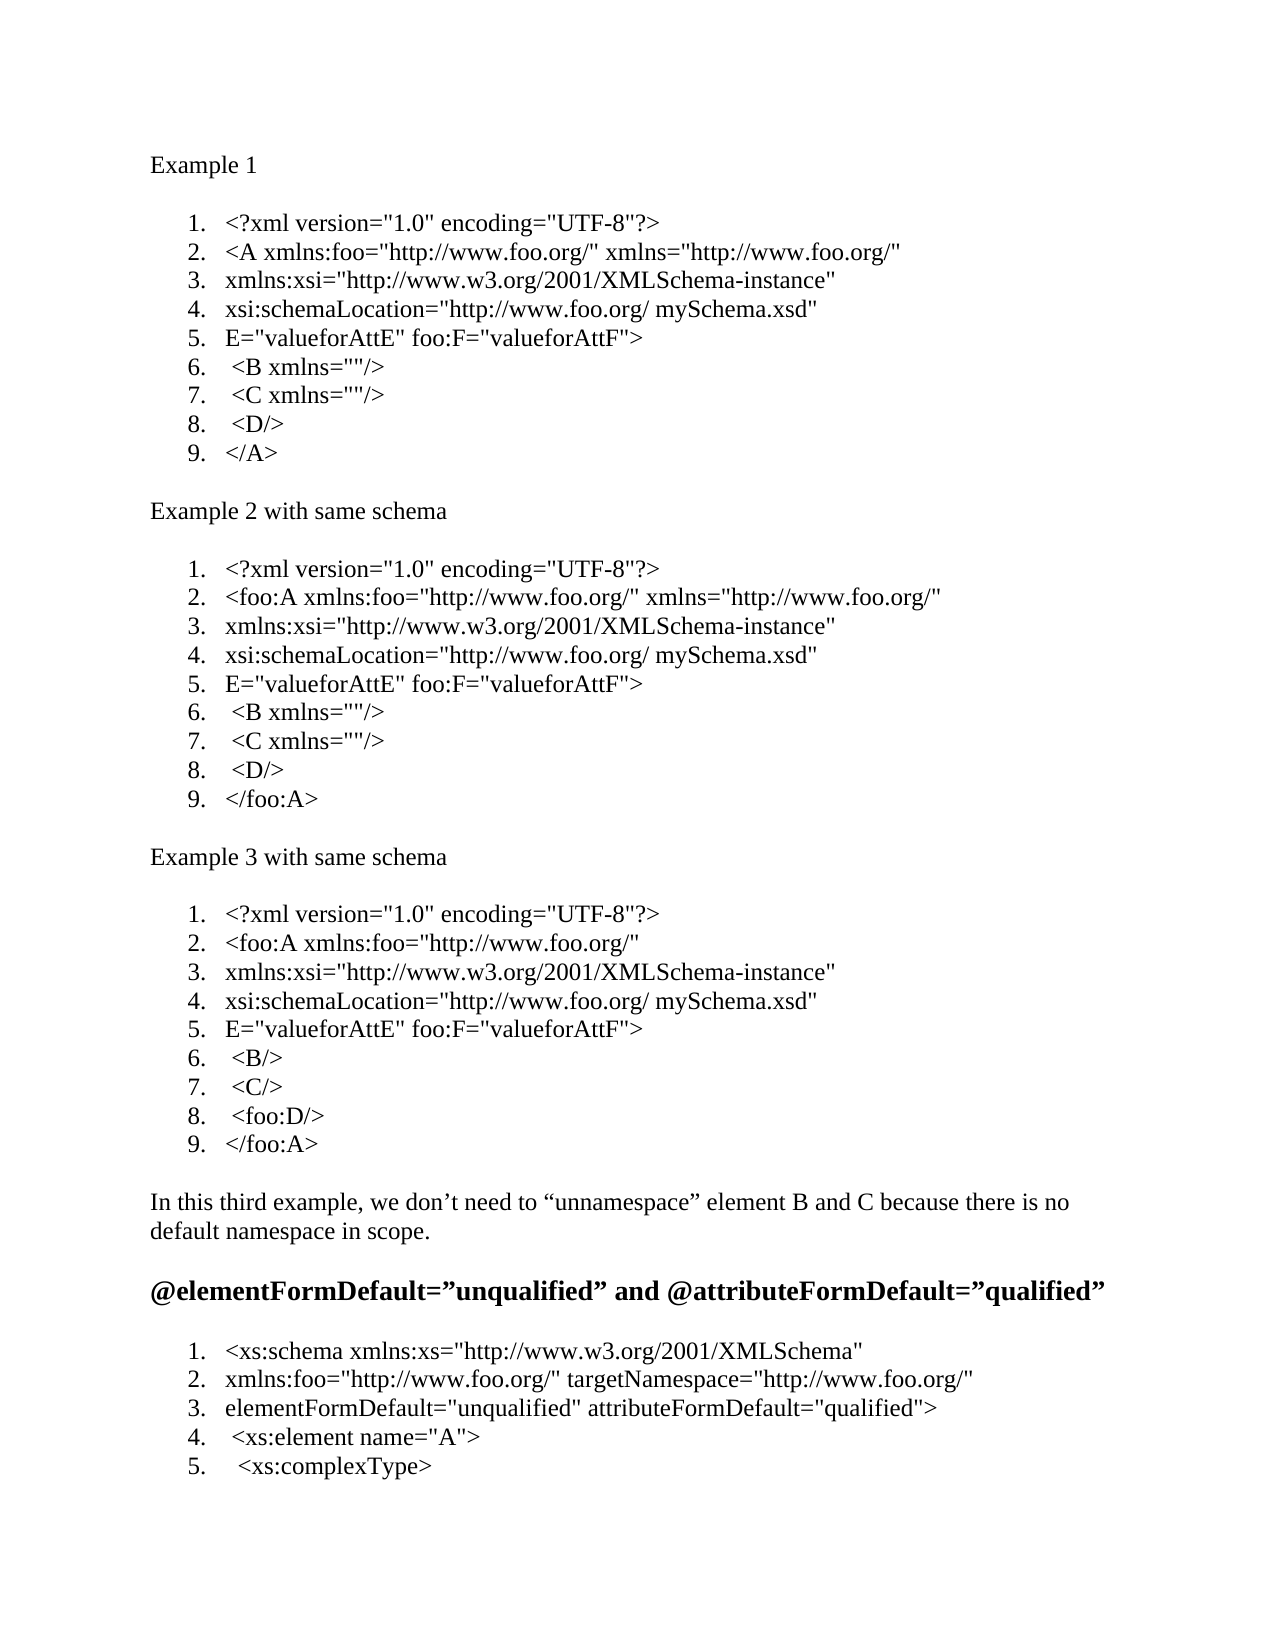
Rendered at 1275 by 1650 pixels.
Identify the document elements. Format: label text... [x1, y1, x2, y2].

list <D/> [187, 755, 1125, 784]
list <foo:D/> [187, 1101, 1125, 1129]
list <?xml version="1.0" encoding="UTF-8"?> [187, 554, 1125, 582]
list </A> [187, 438, 1125, 467]
text Example 3 with same schema [150, 842, 1125, 870]
list E="valueforAttE" foo:F="valueforAttF"> [187, 323, 1125, 352]
list <B xmlns=""/> [187, 352, 1125, 380]
list <foo:A xmlns:foo="http://www.foo.org/" xmlns="http://www.foo.org/" [187, 582, 1125, 611]
list <?xml version="1.0" encoding="UTF-8"?> [187, 208, 1125, 237]
list </foo:A> [187, 1129, 1125, 1158]
list E="valueforAttE" foo:F="valueforAttF"> [187, 669, 1125, 697]
list elementFormDefault="unqualified" attributeFormDefault="qualified"> [187, 1393, 1125, 1422]
text @elementFormDefault=”unqualified” and @attributeFormDefault=”qualified” [150, 1274, 1125, 1307]
list xmlns:xsi="http://www.w3.org/2001/XMLSchema-instance" [187, 265, 1125, 294]
list xsi:schemaLocation="http://www.foo.org/ mySchema.xsd" [187, 294, 1125, 323]
list <xs:element name="A"> [187, 1422, 1125, 1451]
text Example 2 with same schema [150, 496, 1125, 524]
list xmlns:xsi="http://www.w3.org/2001/XMLSchema-instance" [187, 611, 1125, 640]
list <A xmlns:foo="http://www.foo.org/" xmlns="http://www.foo.org/" [187, 237, 1125, 265]
text In this third example, we don’t need to “unnamespace” element B and C because there is no default namespace in scope. [150, 1187, 1125, 1245]
list <C/> [187, 1072, 1125, 1101]
list xsi:schemaLocation="http://www.foo.org/ mySchema.xsd" [187, 986, 1125, 1014]
list xmlns:foo="http://www.foo.org/" targetNamespace="http://www.foo.org/" [187, 1364, 1125, 1393]
list E="valueforAttE" foo:F="valueforAttF"> [187, 1014, 1125, 1043]
list <D/> [187, 409, 1125, 438]
list <xs:complexType> [187, 1451, 1125, 1479]
list <B/> [187, 1043, 1125, 1072]
list <xs:schema xmlns:xs="http://www.w3.org/2001/XMLSchema" [187, 1336, 1125, 1364]
list </foo:A> [187, 784, 1125, 812]
list <B xmlns=""/> [187, 697, 1125, 726]
list <?xml version="1.0" encoding="UTF-8"?> [187, 899, 1125, 928]
list <C xmlns=""/> [187, 380, 1125, 409]
list xsi:schemaLocation="http://www.foo.org/ mySchema.xsd" [187, 640, 1125, 669]
list xmlns:xsi="http://www.w3.org/2001/XMLSchema-instance" [187, 957, 1125, 986]
list <C xmlns=""/> [187, 726, 1125, 755]
list <foo:A xmlns:foo="http://www.foo.org/" [187, 928, 1125, 957]
text Example 1 [150, 150, 1125, 179]
